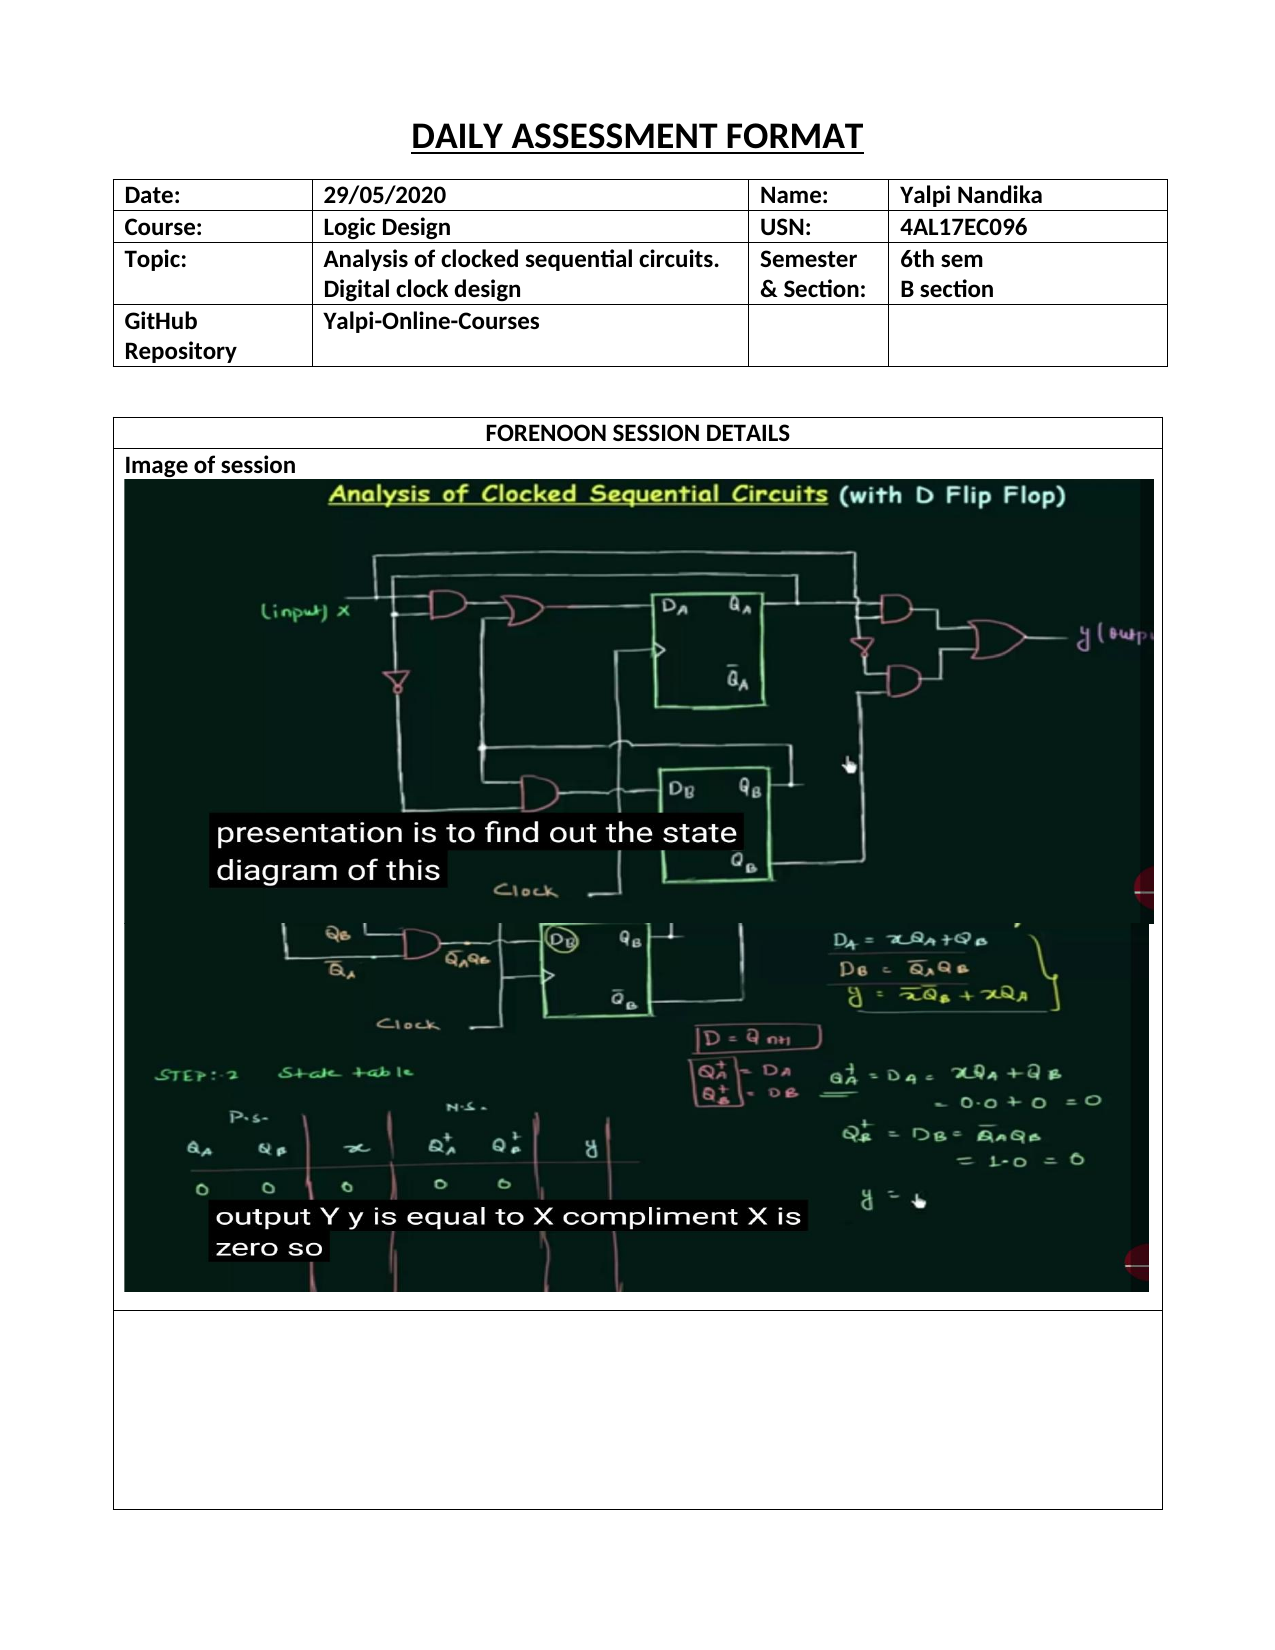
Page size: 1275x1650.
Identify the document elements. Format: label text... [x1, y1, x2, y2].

table_cell GitHub Repository [114, 305, 312, 366]
table_header FORENOON SESSION DETAILS [114, 418, 1162, 448]
picture [124, 479, 1154, 1292]
table_cell Image of session [114, 449, 1162, 1309]
table_header Name: [749, 180, 888, 210]
table_cell Course: [114, 211, 312, 242]
table_header 29/05/2020 [313, 180, 748, 210]
table_cell Logic Design [313, 211, 748, 242]
table_header Date: [114, 180, 312, 210]
table_cell [889, 305, 1167, 366]
table_cell Analysis of clocked sequential circuits. Digital clock design [313, 243, 748, 304]
table_cell Topic: [114, 243, 312, 304]
table_cell 4AL17EC096 [889, 211, 1167, 242]
table_cell Yalpi-Online-Courses [313, 305, 748, 366]
table_cell [749, 305, 888, 366]
table_cell 6th sem B section [889, 243, 1167, 304]
text DAILY ASSESSMENT FORMAT [112, 112, 1162, 158]
table_cell Semester & Section: [749, 243, 888, 304]
table_header Yalpi Nandika [889, 180, 1167, 210]
table_cell USN: [749, 211, 888, 242]
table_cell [114, 1311, 1162, 1509]
